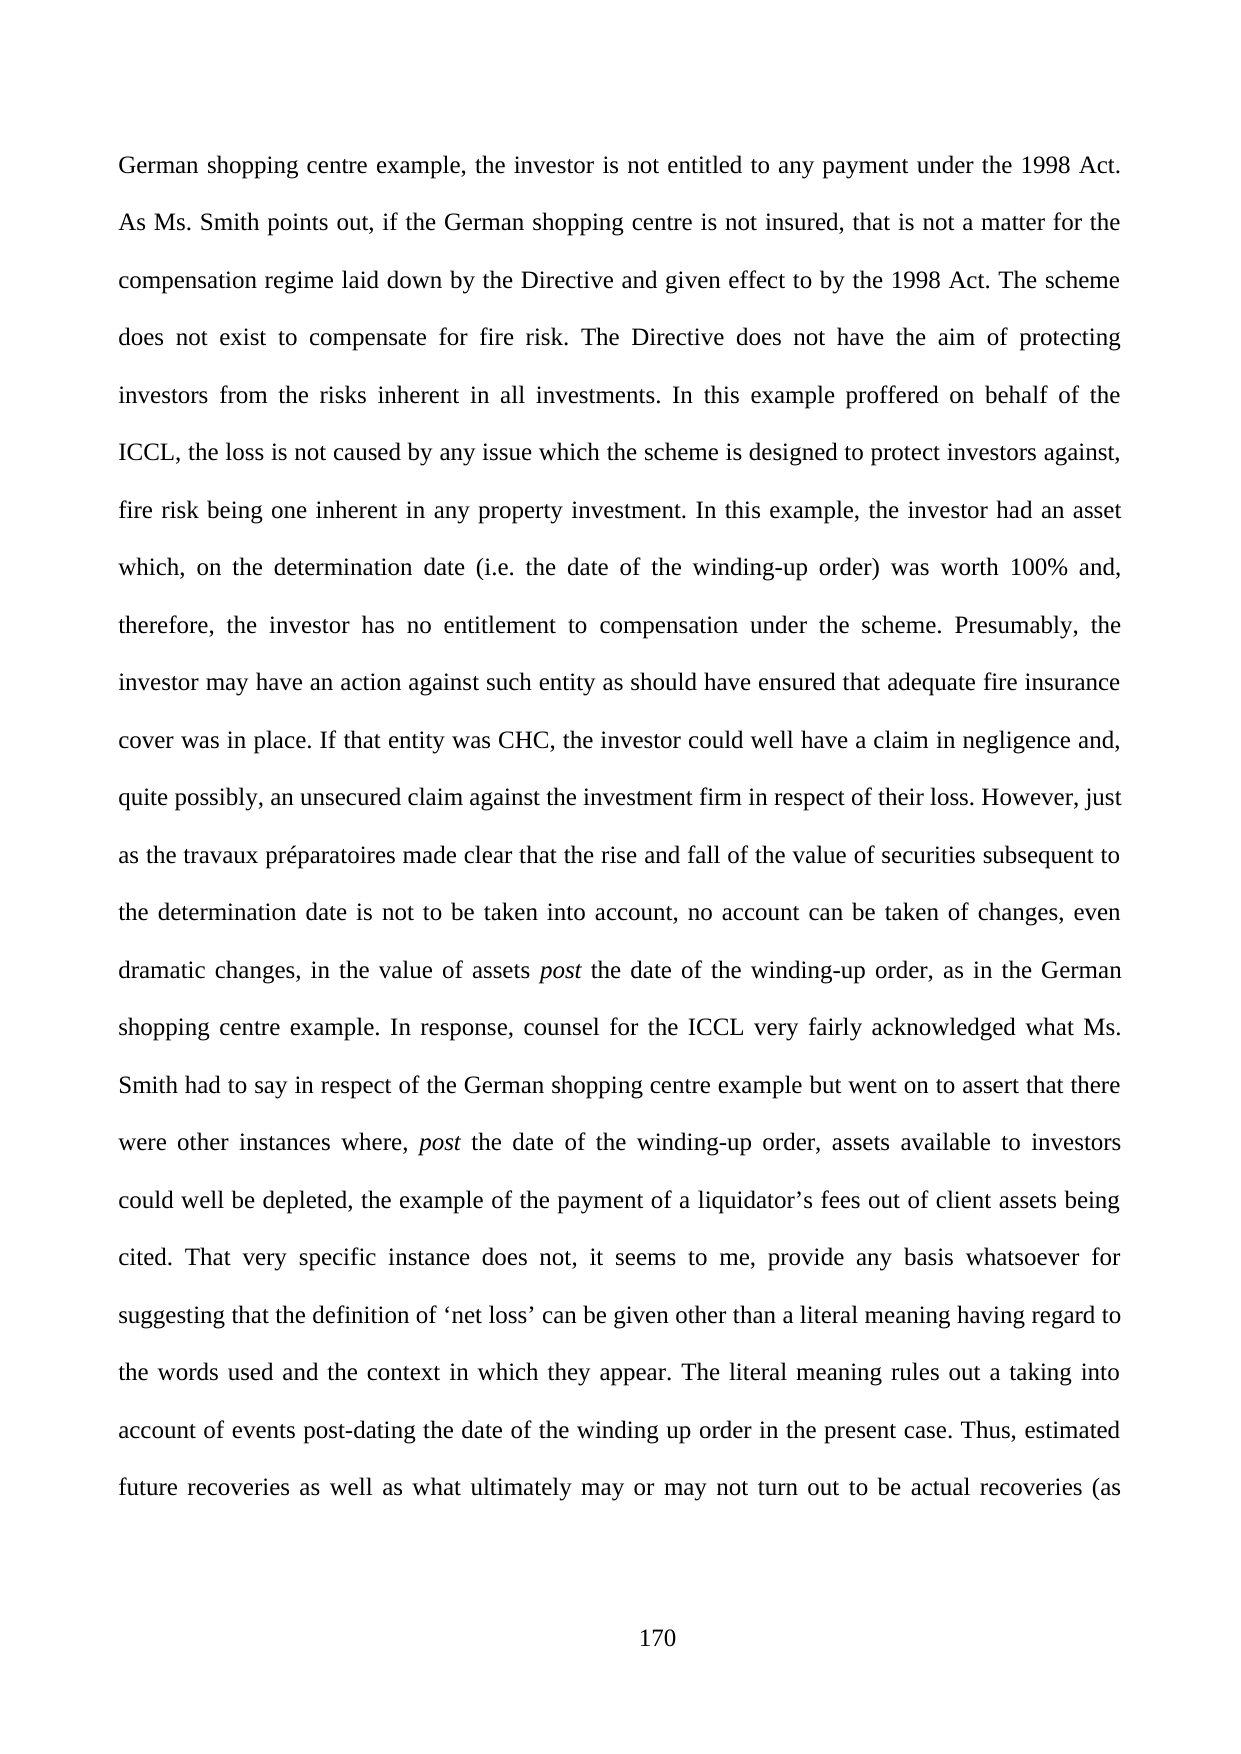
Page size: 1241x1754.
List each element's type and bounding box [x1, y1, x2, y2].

list [118, 150, 1122, 1501]
